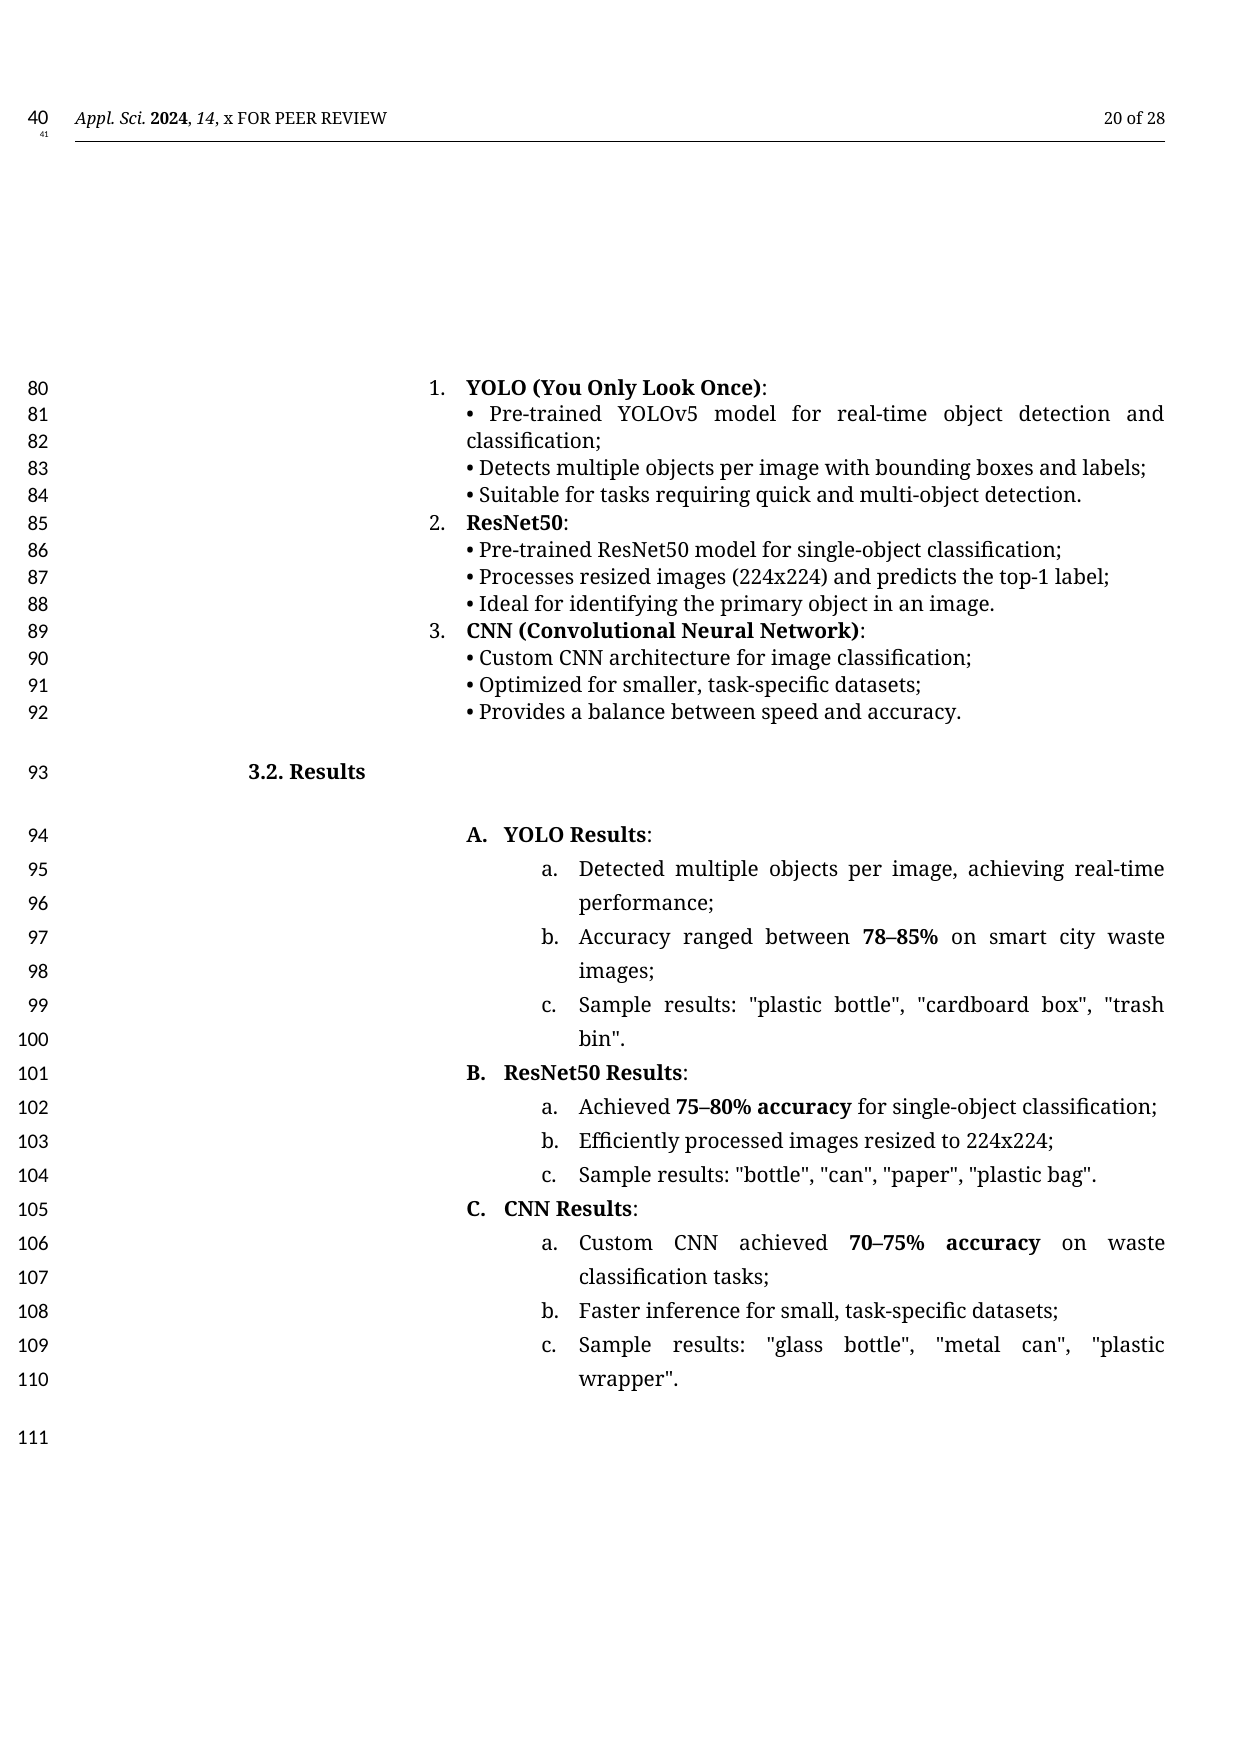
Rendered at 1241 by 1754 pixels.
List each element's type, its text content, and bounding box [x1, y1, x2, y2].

text 3.2. Results [75, 755, 1165, 789]
list Custom CNN achieved 70–75% accuracy on waste classification tasks; [541, 1225, 1165, 1293]
list Detected multiple objects per image, achieving real-time performance; [541, 852, 1165, 920]
list Efficiently processed images resized to 224x224; [541, 1123, 1165, 1157]
list ResNet50: • Pre-trained ResNet50 model for single-object classification; • Processes resized images (224x224) and predicts the top-1 label; • Ideal for identifying the primary object in an image. [428, 509, 1165, 617]
list Sample results: "glass bottle", "metal can", "plastic wrapper". [541, 1327, 1165, 1395]
list ResNet50 Results: [466, 1056, 1165, 1089]
list Sample results: "bottle", "can", "paper", "plastic bag". [541, 1157, 1165, 1191]
list YOLO (You Only Look Once): • Pre-trained YOLOv5 model for real-time object detection and classification; • Detects multiple objects per image with bounding boxes and labels; • Suitable for tasks requiring quick and multi-object detection. [428, 374, 1165, 509]
list Achieved 75–80% accuracy for single-object classification; [541, 1089, 1165, 1123]
list CNN Results: [466, 1191, 1165, 1225]
list YOLO Results: [466, 818, 1165, 852]
list Faster inference for small, task-specific datasets; [541, 1293, 1165, 1327]
list Accuracy ranged between 78–85% on smart city waste images; [541, 920, 1165, 988]
list CNN (Convolutional Neural Network): • Custom CNN architecture for image classification; • Optimized for smaller, task-specific datasets; • Provides a balance between speed and accuracy. [428, 617, 1165, 726]
list Sample results: "plastic bottle", "cardboard box", "trash bin". [541, 988, 1165, 1056]
